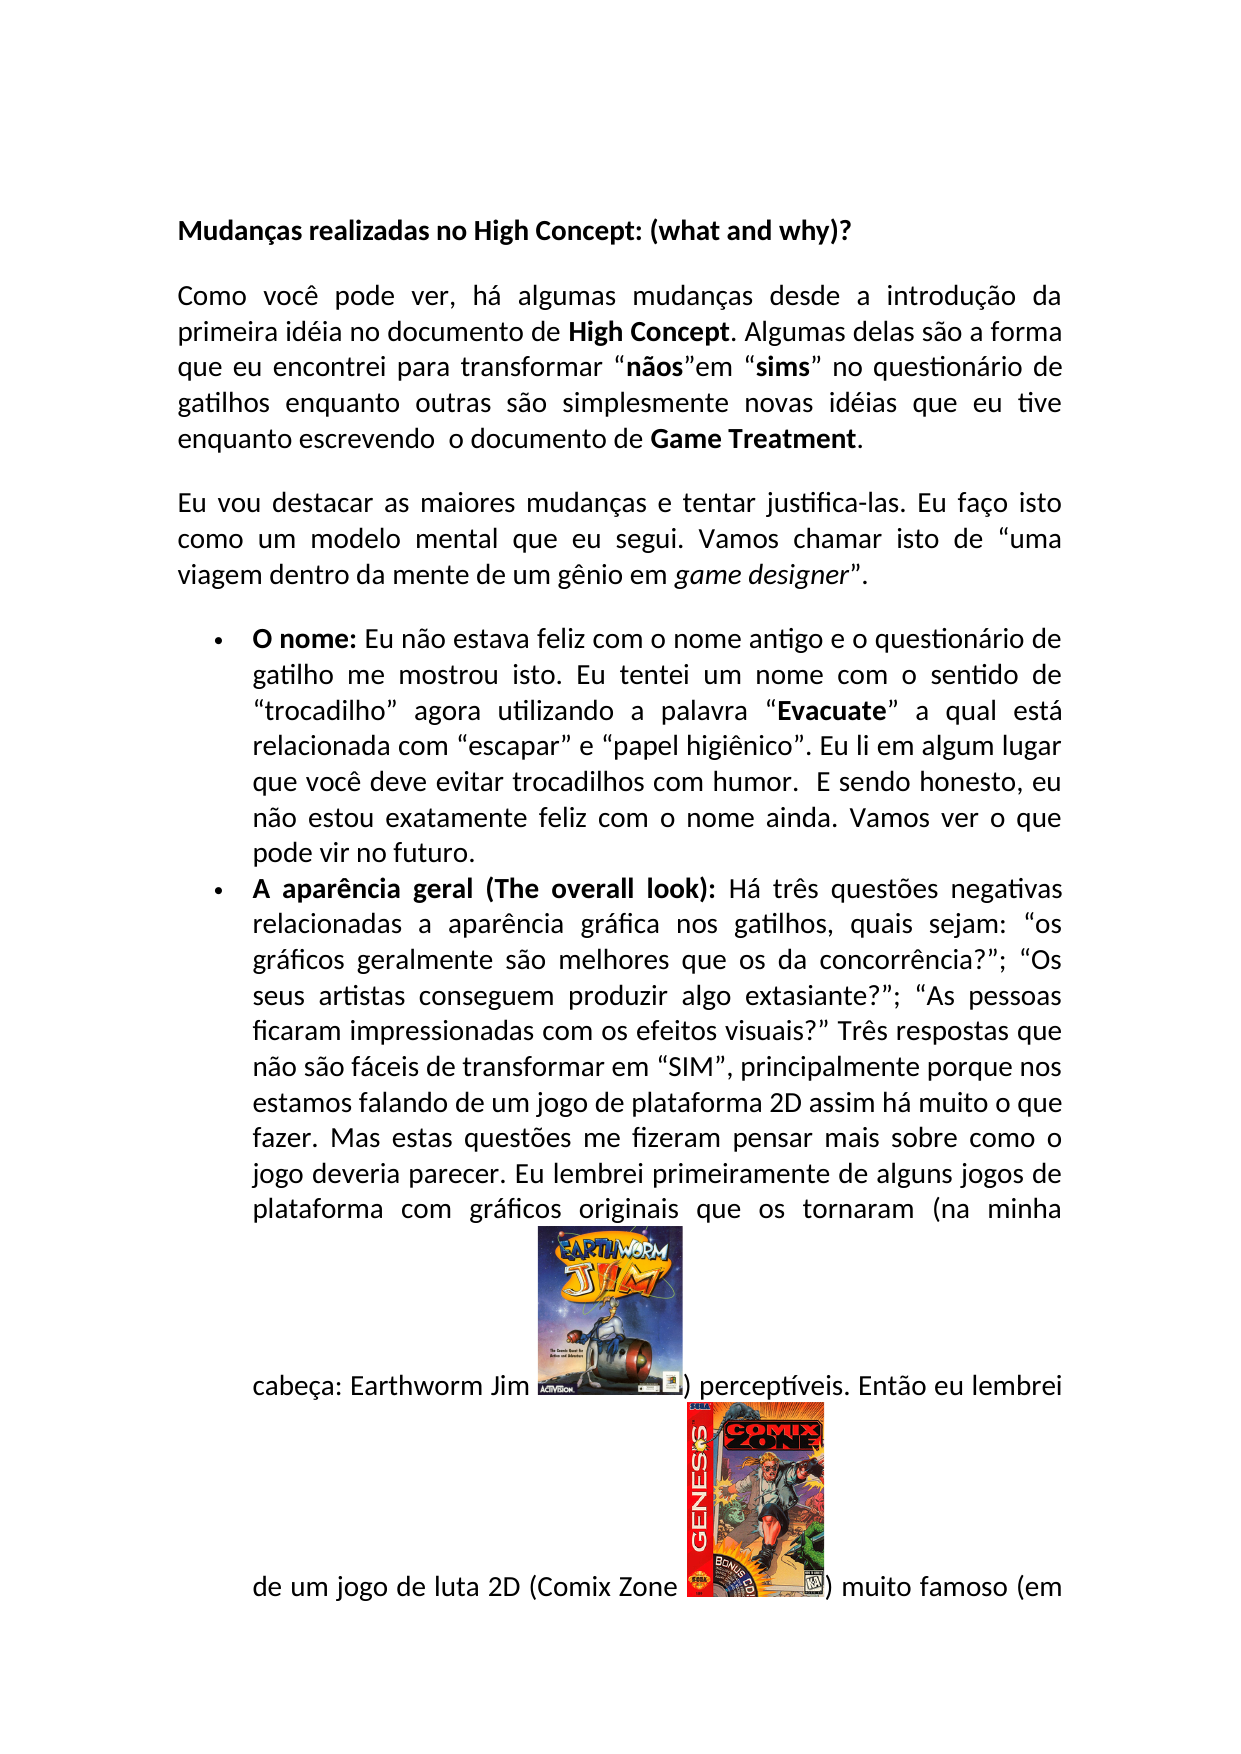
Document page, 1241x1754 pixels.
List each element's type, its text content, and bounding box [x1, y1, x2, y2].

text Como você pode ver, há algumas mudanças desde a introdução da primeira idéia no documento de High Concept. Algumas delas são a forma que eu encontrei para transformar “nãos”em “sims” no questionário de gatilhos enquanto outras são simplesmente novas idéias que eu tive enquanto escrevendo o documento de Game Treatment. [177, 277, 1063, 455]
list O nome: Eu não estava feliz com o nome antigo e o questionário de gatilho me mostrou isto. Eu tentei um nome com o sentido de “trocadilho” agora utilizando a palavra “Evacuate” a qual está relacionada com “escapar” e “papel higiênico”. Eu li em algum lugar que você deve evitar trocadilhos com humor. E sendo honesto, eu não estou exatamente feliz com o nome ainda. Vamos ver o que pode vir no futuro. [215, 621, 1063, 870]
text Eu vou destacar as maiores mudanças e tentar justifica-las. Eu faço isto como um modelo mental que eu segui. Vamos chamar isto de “uma viagem dentro da mente de um gênio em game designer”. [177, 484, 1063, 591]
picture [537, 1226, 683, 1395]
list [215, 870, 1063, 1604]
text Mudanças realizadas no High Concept: (what and why)? [177, 212, 1063, 248]
picture [687, 1402, 825, 1597]
